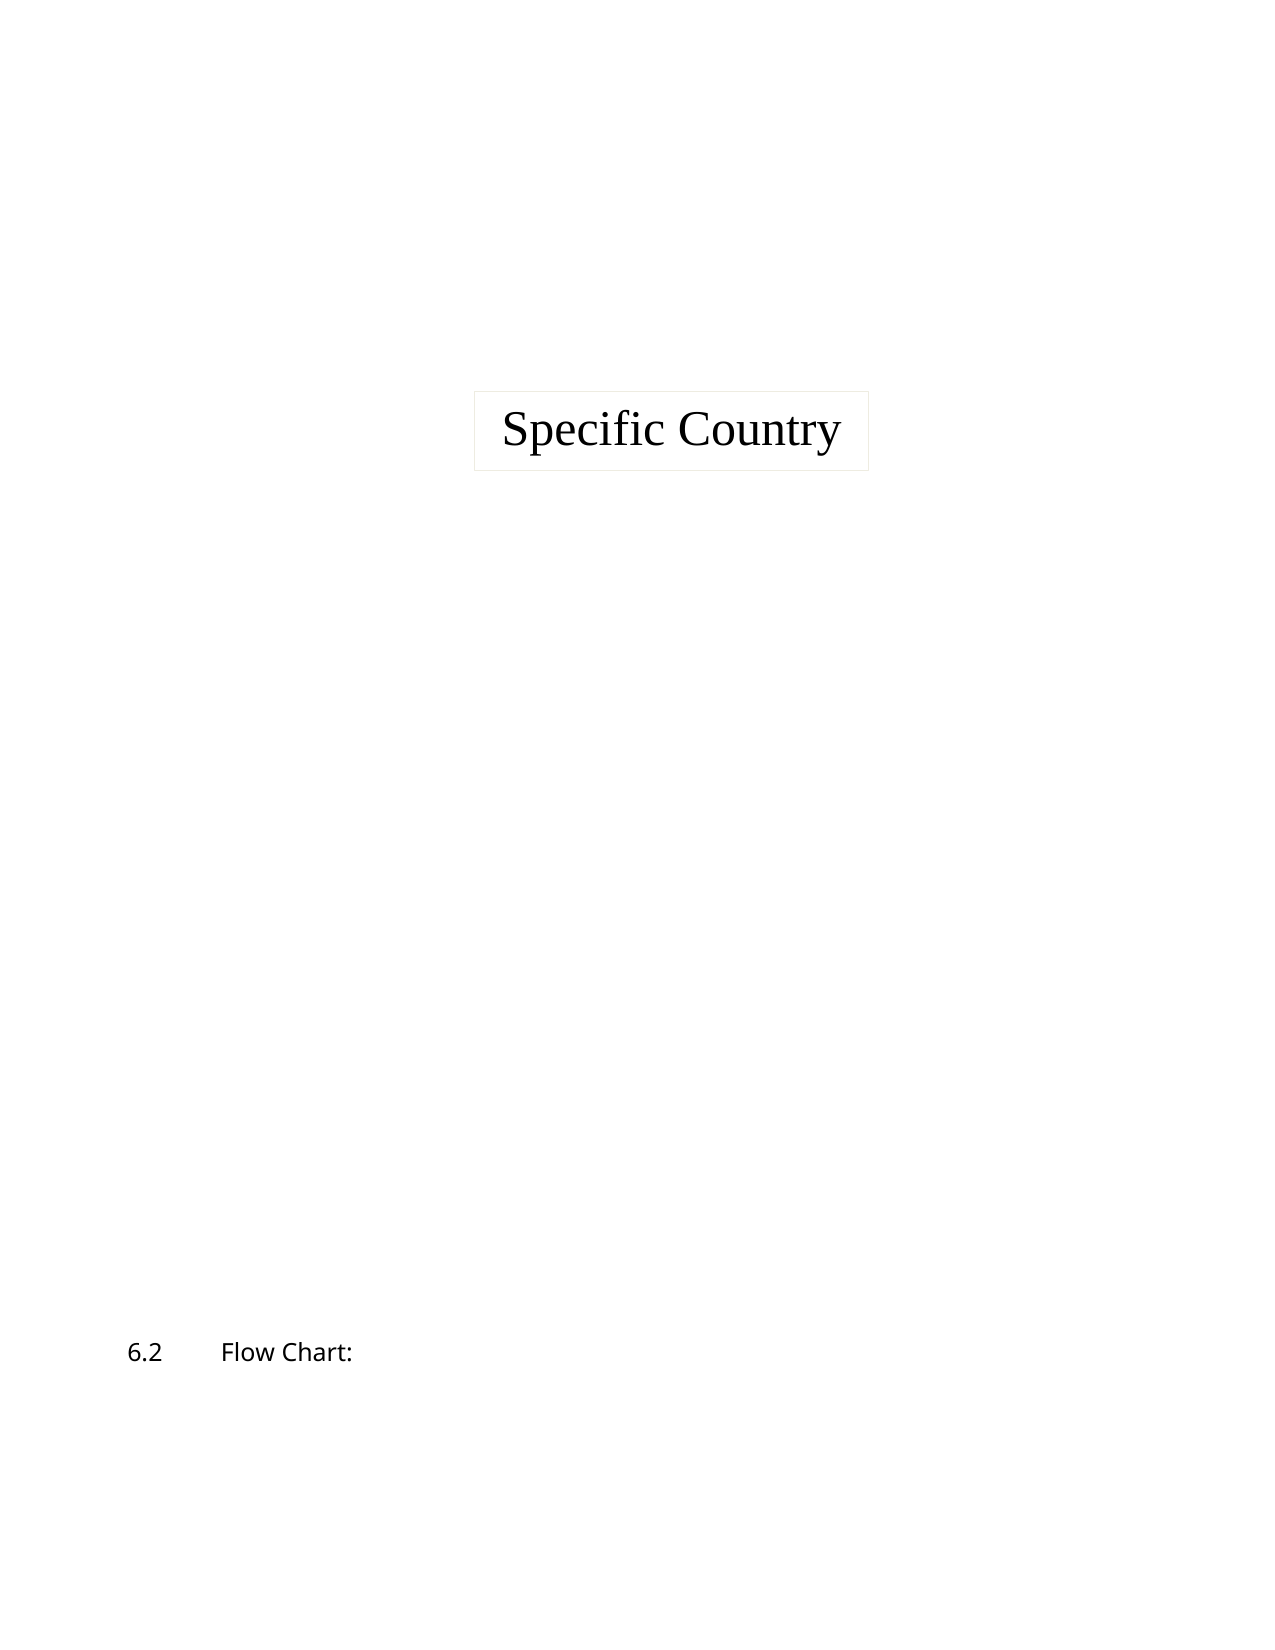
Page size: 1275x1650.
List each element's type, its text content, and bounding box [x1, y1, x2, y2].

text 6.2 Flow Chart: [127, 1334, 1137, 1368]
